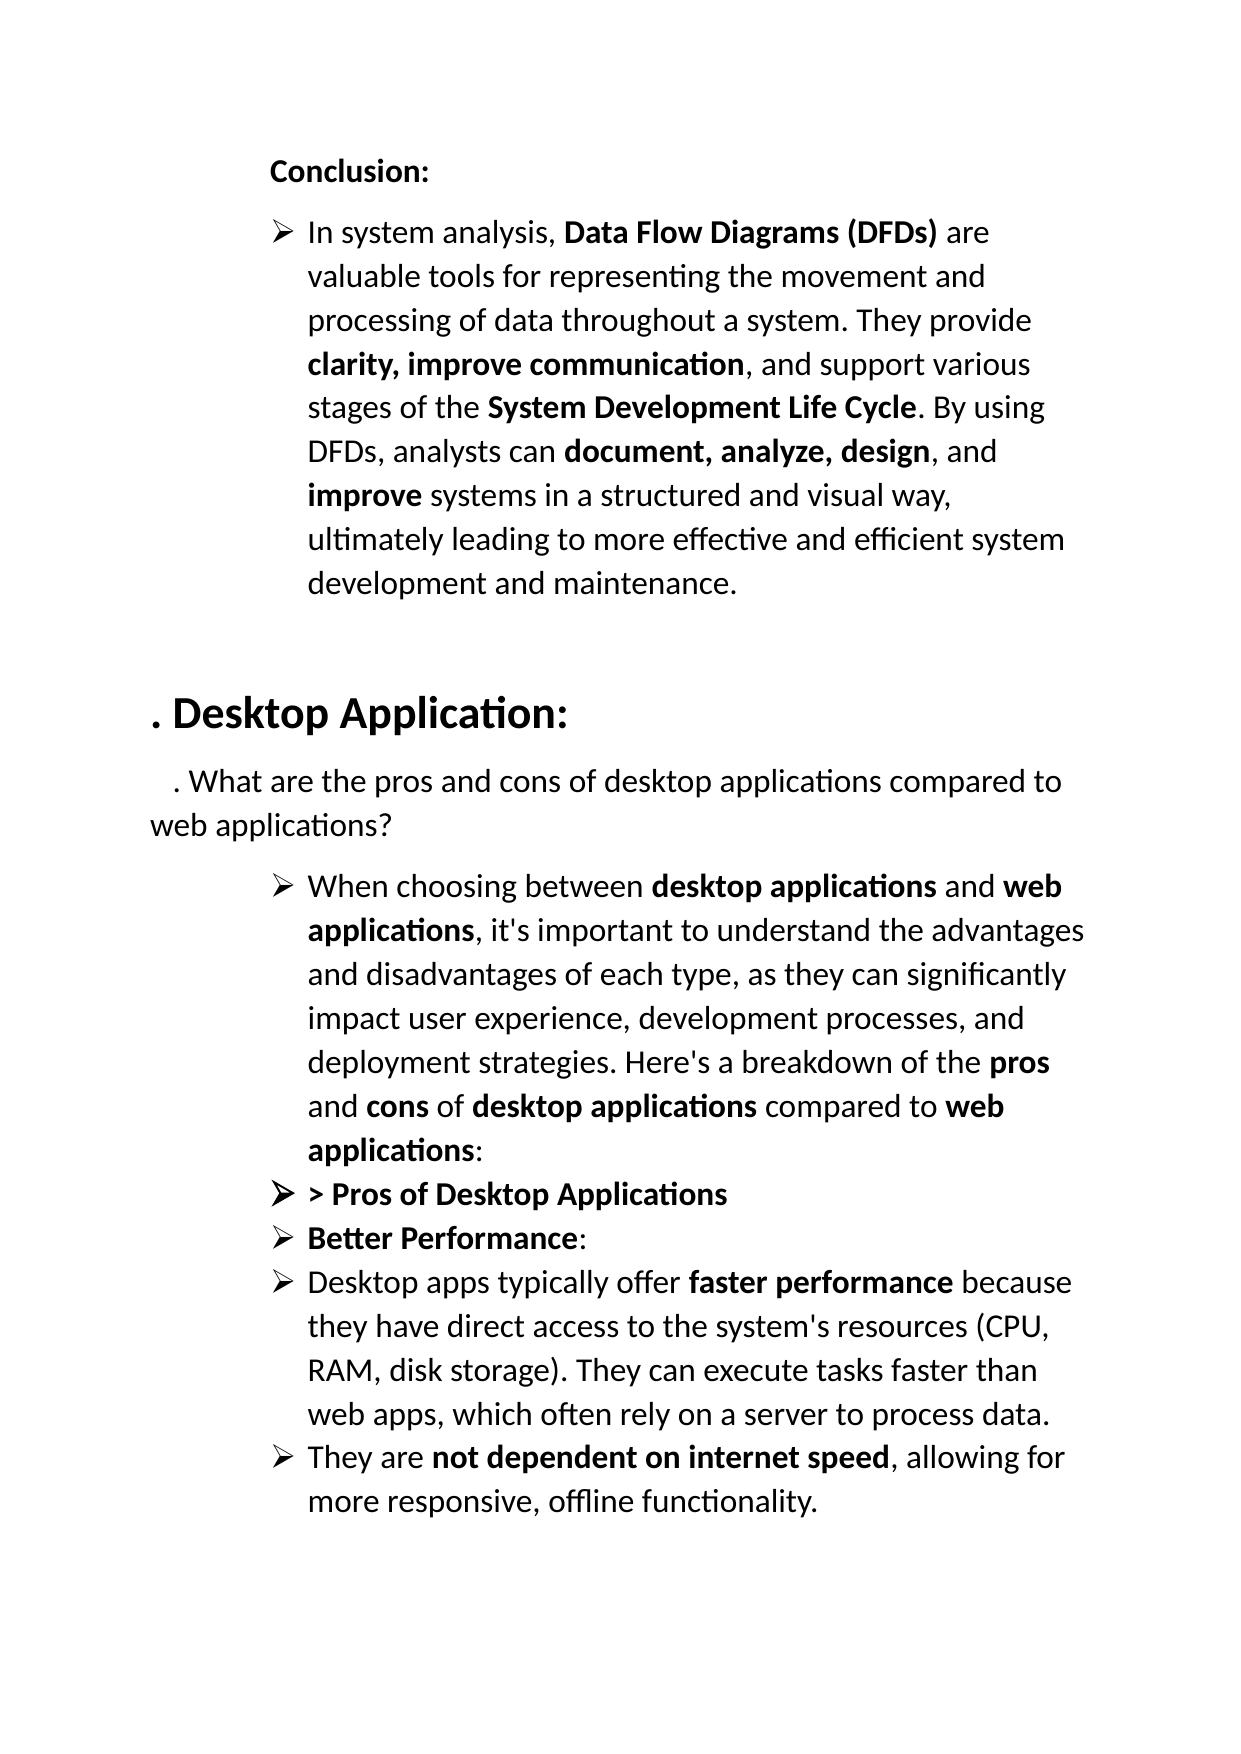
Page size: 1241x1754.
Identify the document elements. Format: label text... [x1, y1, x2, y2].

list When choosing between desktop applications and web applications, it's important to understand the advantages and disadvantages of each type, as they can significantly impact user experience, development processes, and deployment strategies. Here's a breakdown of the pros and cons of desktop applications compared to web applications: [270, 865, 1090, 1169]
list Better Performance: [270, 1217, 1090, 1257]
list > Pros of Desktop Applications [270, 1173, 1090, 1213]
text . Desktop Application: [150, 683, 1090, 739]
list They are not dependent on internet speed, allowing for more responsive, offline functionality. [270, 1437, 1090, 1521]
list Desktop apps typically offer faster performance because they have direct access to the system's resources (CPU, RAM, disk storage). They can execute tasks faster than web apps, which often rely on a server to process data. [270, 1261, 1090, 1433]
text Conclusion: [270, 150, 1090, 191]
list In system analysis, Data Flow Diagrams (DFDs) are valuable tools for representing the movement and processing of data throughout a system. They provide clarity, improve communication, and support various stages of the System Development Life Cycle. By using DFDs, analysts can document, analyze, design, and improve systems in a structured and visual way, ultimately leading to more effective and efficient system development and maintenance. [270, 211, 1090, 603]
text . What are the pros and cons of desktop applications compared to web applications? [150, 761, 1090, 845]
